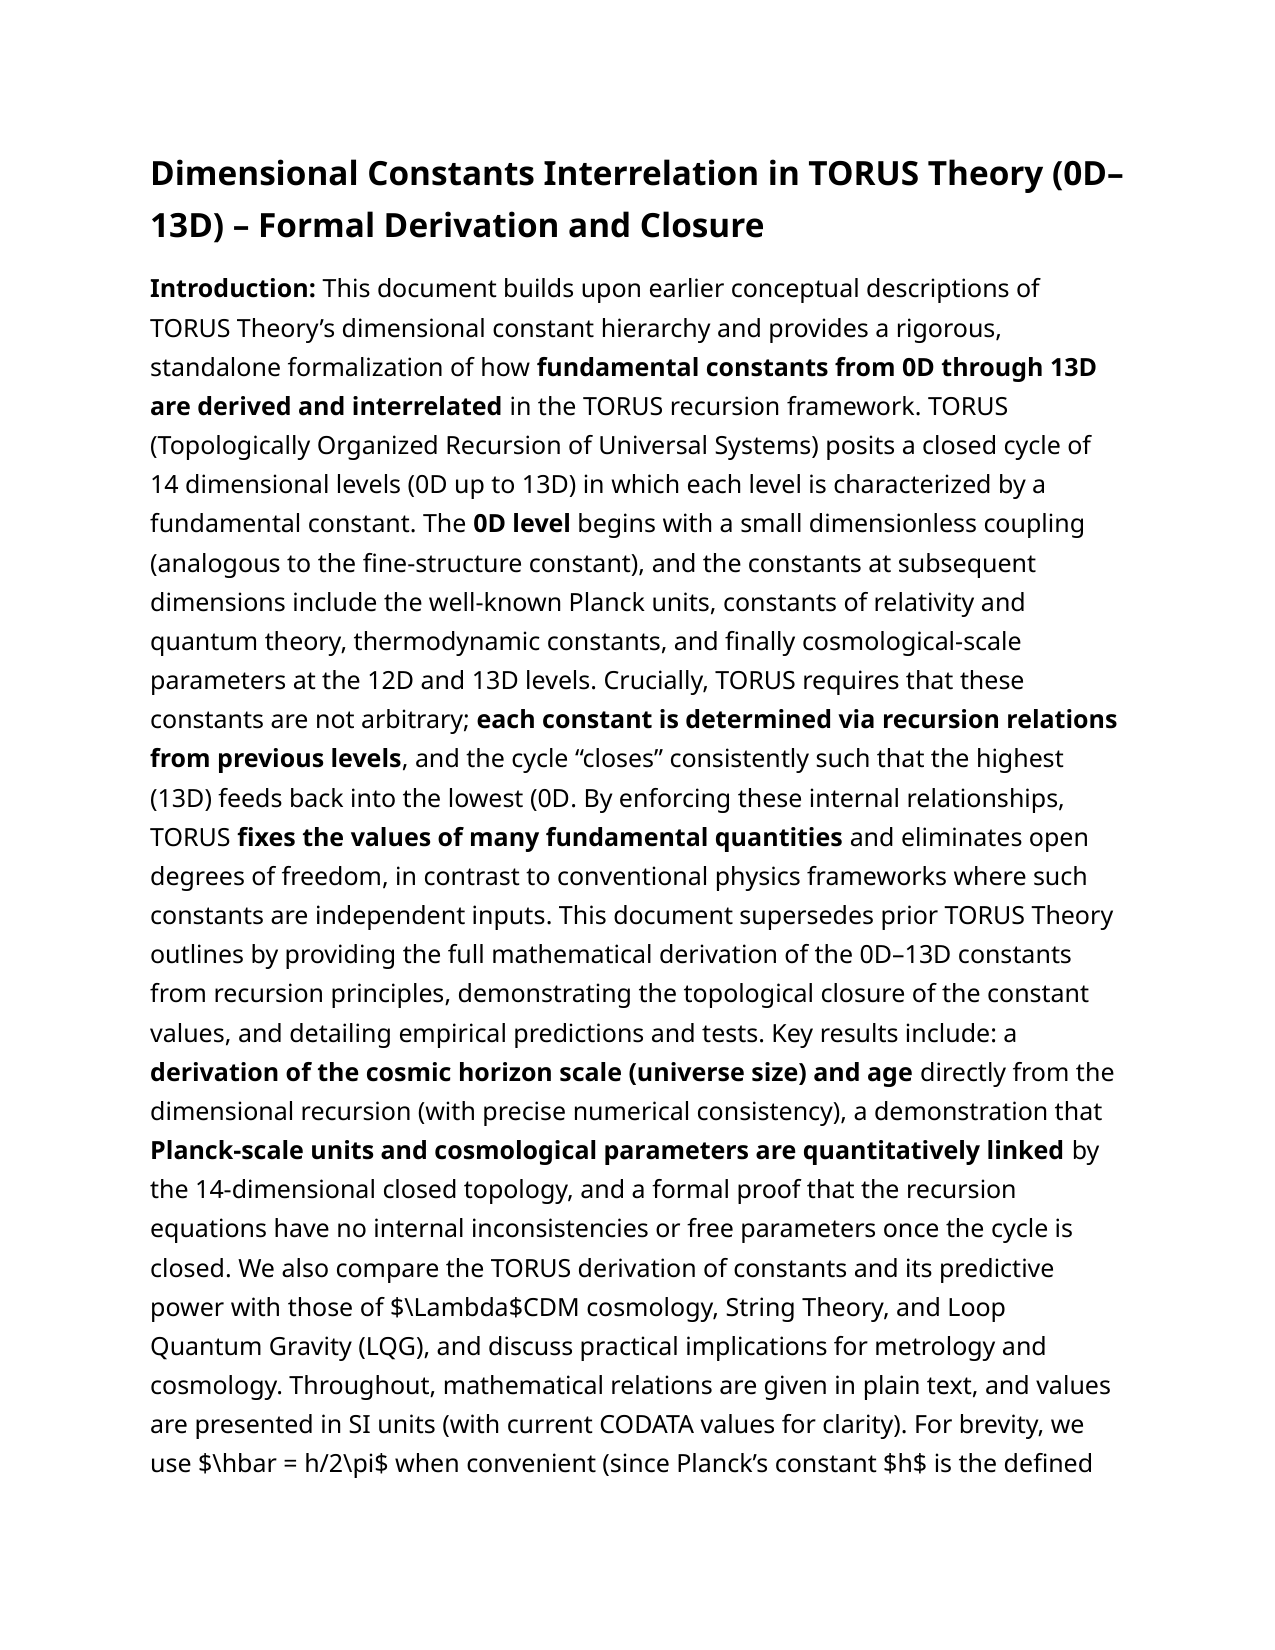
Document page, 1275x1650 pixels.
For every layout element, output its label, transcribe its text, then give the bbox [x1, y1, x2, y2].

text Dimensional Constants Interrelation in TORUS Theory (0D–13D) – Formal Derivation and Closure [150, 150, 1125, 248]
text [150, 271, 1125, 1480]
